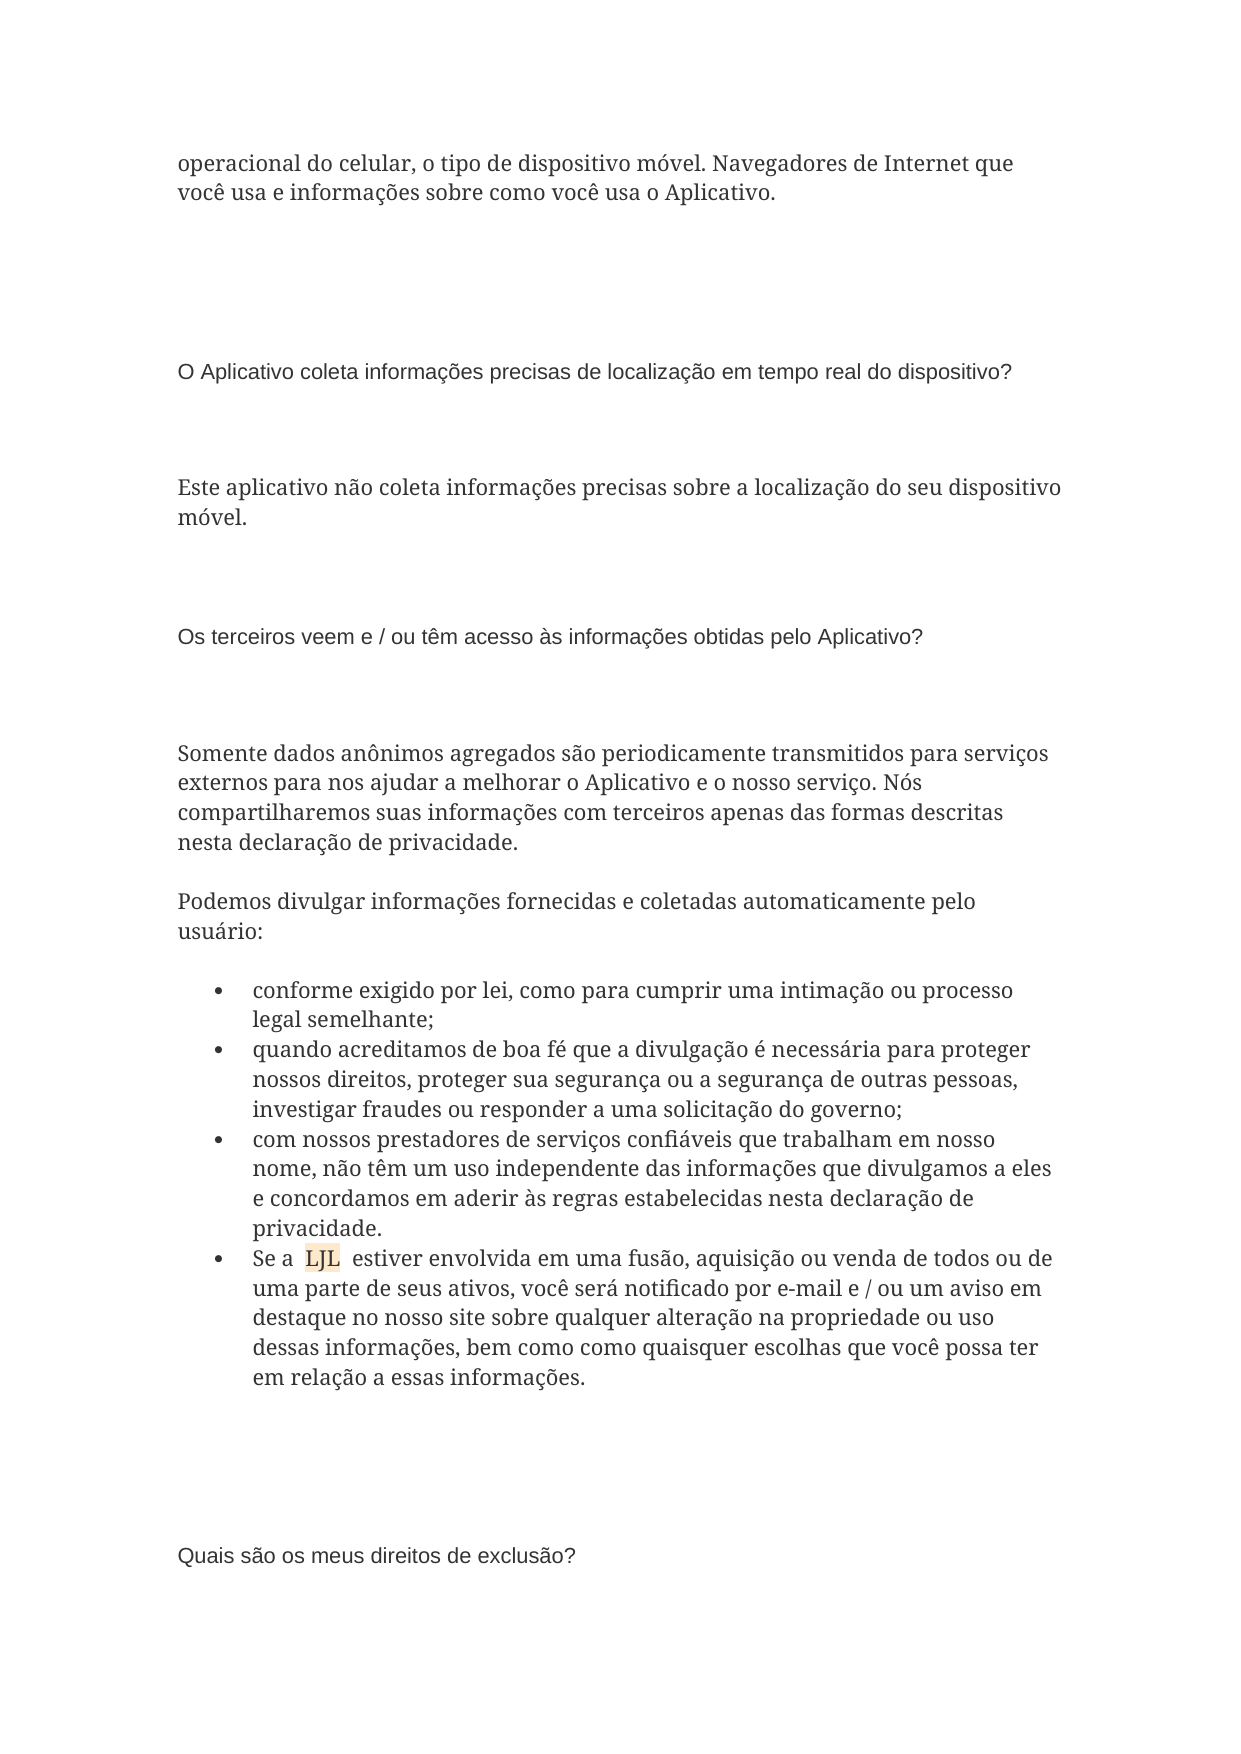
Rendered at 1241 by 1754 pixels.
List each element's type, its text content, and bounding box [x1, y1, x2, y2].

text O Aplicativo coleta informações precisas de localização em tempo real do dispositivo? [177, 354, 1063, 384]
text Quais são os meus direitos de exclusão? [177, 1539, 1063, 1568]
text Somente dados anônimos agregados são periodicamente transmitidos para serviços externos para nos ajudar a melhorar o Aplicativo e o nosso serviço. Nós compartilharemos suas informações com terceiros apenas das formas descritas nesta declaração de privacidade. [177, 737, 1063, 857]
list quando acreditamos de boa fé que a divulgação é necessária para proteger nossos direitos, proteger sua segurança ou a segurança de outras pessoas, investigar fraudes ou responder a uma solicitação do governo; [215, 1034, 1063, 1123]
list Se a LJL estiver envolvida em uma fusão, aquisição ou venda de todos ou de uma parte de seus ativos, você será notificado por e-mail e / ou um aviso em destaque no nosso site sobre qualquer alteração na propriedade ou uso dessas informações, bem como como quaisquer escolhas que você possa ter em relação a essas informações. [215, 1243, 1063, 1392]
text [177, 148, 1063, 207]
text Os terceiros veem e / ou têm acesso às informações obtidas pelo Aplicativo? [177, 620, 1063, 649]
list conforme exigido por lei, como para cumprir uma intimação ou processo legal semelhante; [215, 974, 1063, 1034]
text Podemos divulgar informações fornecidas e coletadas automaticamente pelo usuário: [177, 886, 1063, 945]
text Este aplicativo não coleta informações precisas sobre a localização do seu dispositivo móvel. [177, 472, 1063, 532]
list com nossos prestadores de serviços confiáveis ​​que trabalham em nosso nome, não têm um uso independente das informações que divulgamos a eles e concordamos em aderir às regras estabelecidas nesta declaração de privacidade. [215, 1123, 1063, 1243]
